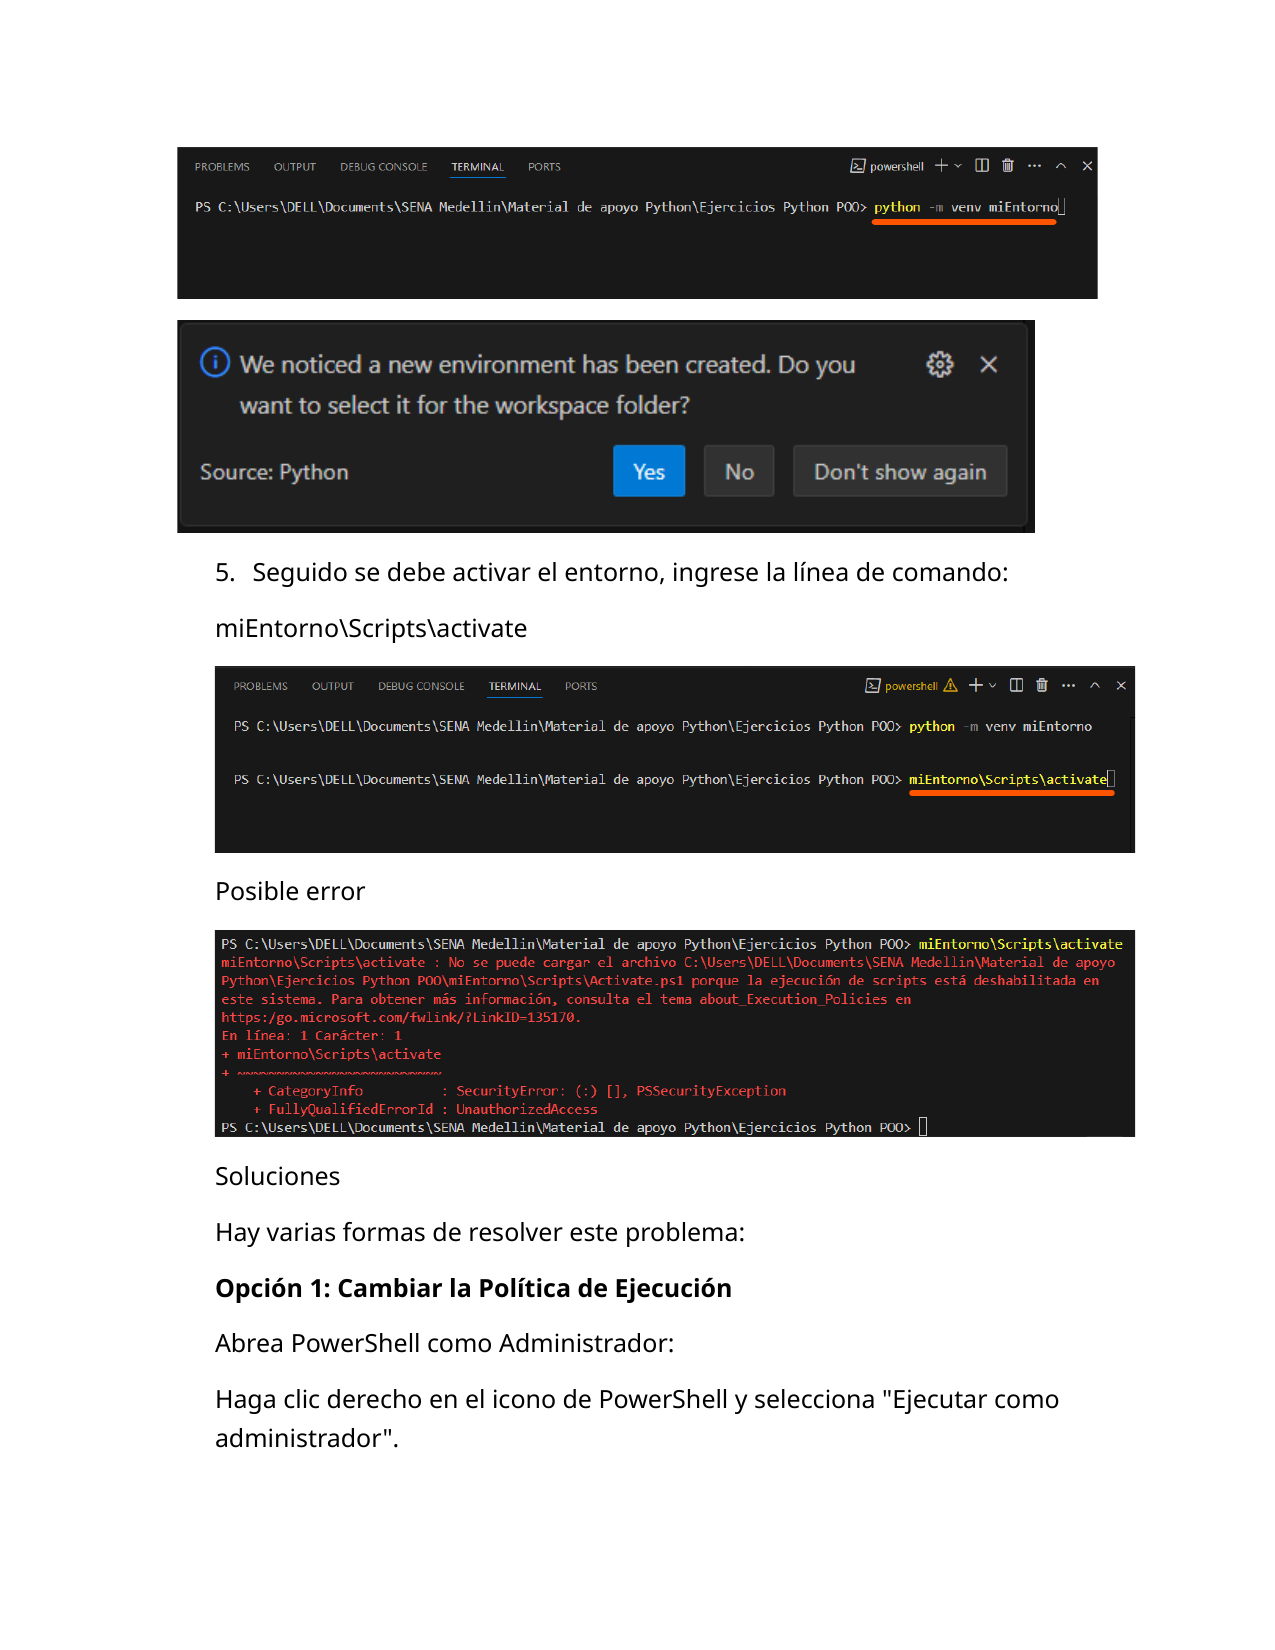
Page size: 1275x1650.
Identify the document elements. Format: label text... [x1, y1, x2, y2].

list Seguido se debe activar el entorno, ingrese la línea de comando: [215, 554, 1098, 588]
text Opción 1: Cambiar la Política de Ejecución [215, 1270, 1098, 1304]
text miEntorno\Scripts\activate [215, 610, 1098, 644]
picture [214, 930, 1136, 1137]
picture [177, 320, 1035, 533]
text Hay varias formas de resolver este problema: [215, 1214, 1098, 1248]
picture [214, 666, 1136, 853]
text Posible error [215, 874, 1098, 908]
text Haga clic derecho en el icono de PowerShell y selecciona "Ejecutar como administrador". [215, 1382, 1098, 1455]
text Soluciones [215, 1158, 1098, 1193]
picture [177, 147, 1098, 299]
text Abrea PowerShell como Administrador: [215, 1326, 1098, 1360]
